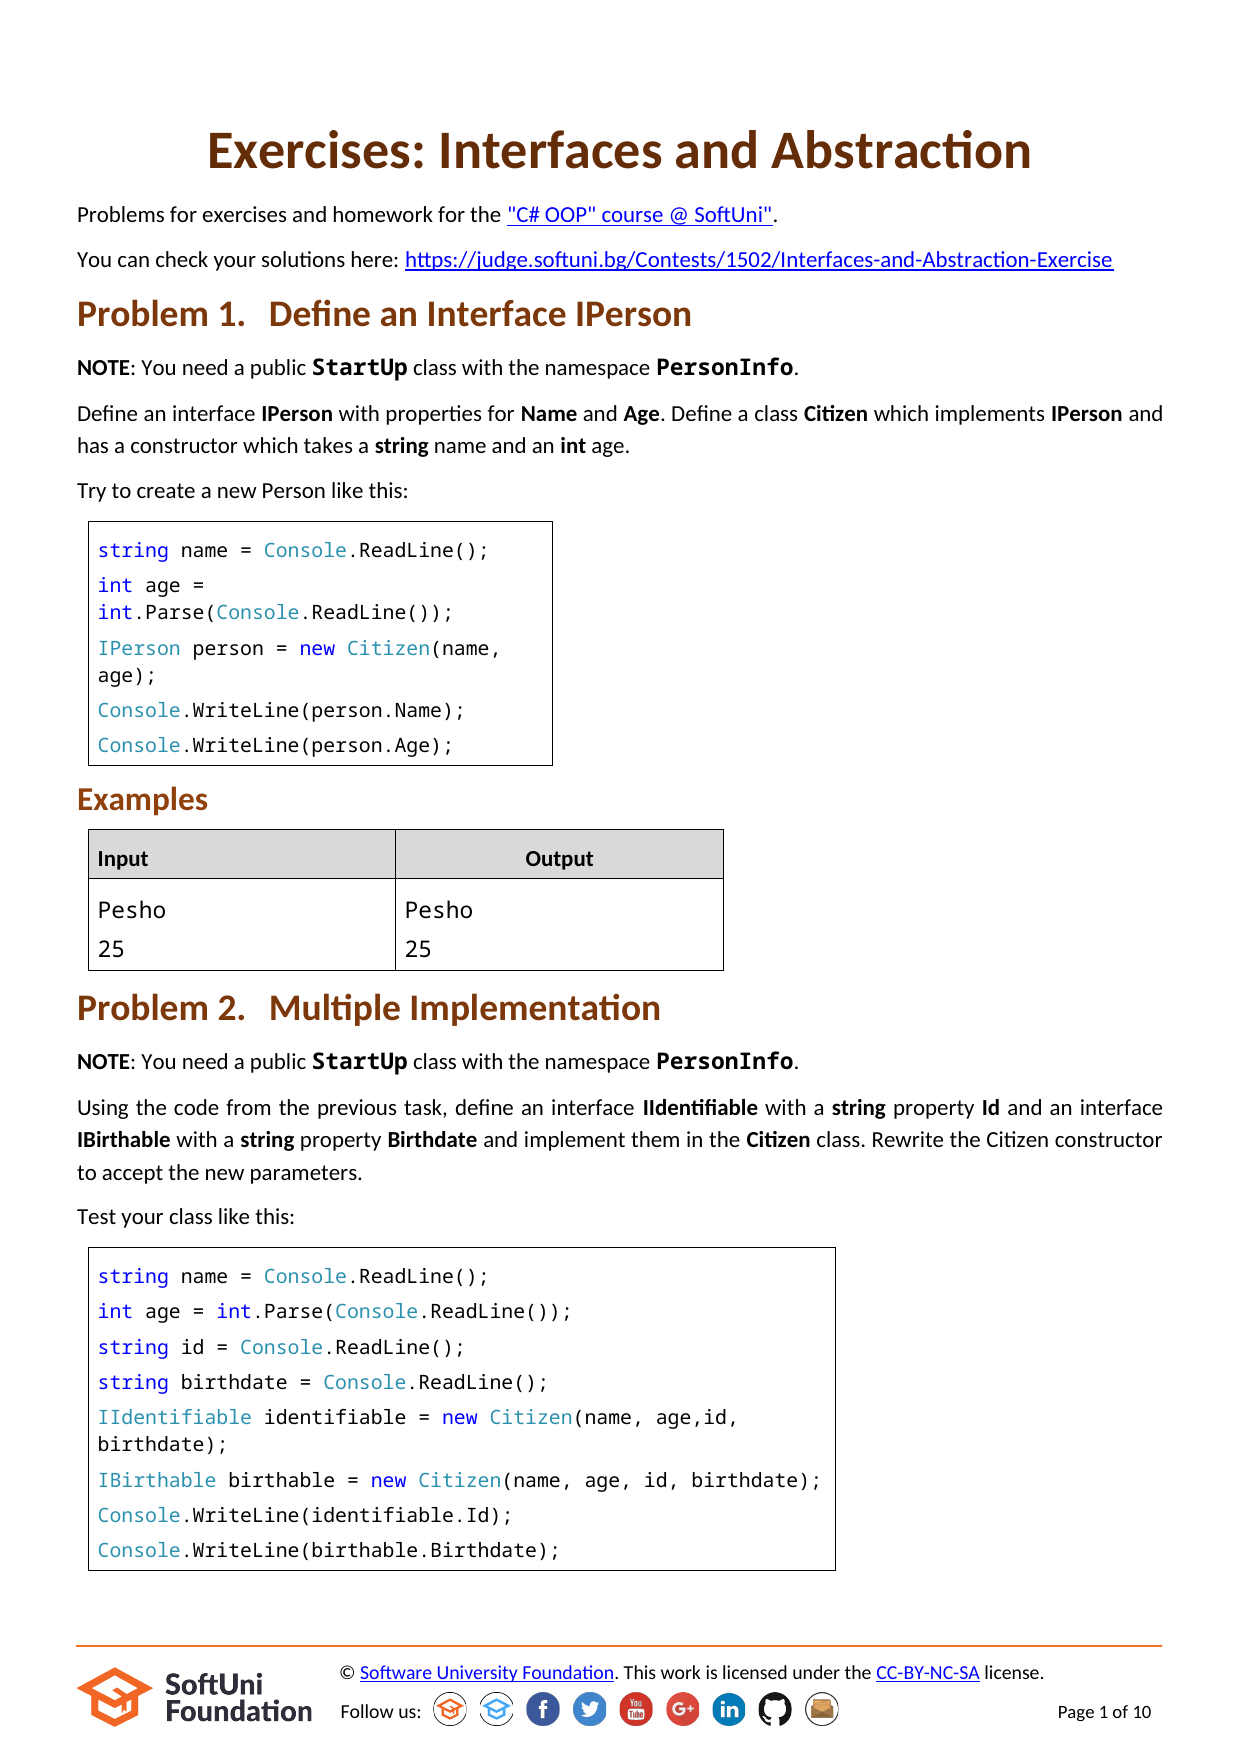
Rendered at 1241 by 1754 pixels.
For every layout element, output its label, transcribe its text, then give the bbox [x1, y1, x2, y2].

text You can check your solutions here: https://judge.softuni.bg/Contests/1502/Interfaces-and-Abstraction-Exercise [77, 245, 1163, 273]
picture [712, 1693, 722, 1703]
text Test your class like this: [77, 1202, 1163, 1230]
table_header Output [396, 830, 723, 878]
text NOTE: You need a public StartUp class with the namespace PersonInfo. [77, 351, 1163, 382]
picture [736, 1716, 746, 1726]
text Problems for exercises and homework for the "C# OOP" course @ SoftUni". [77, 201, 1163, 229]
picture [526, 1692, 560, 1726]
table_header Input [89, 830, 395, 878]
picture [573, 1692, 607, 1726]
picture [758, 1692, 792, 1726]
picture [480, 1692, 513, 1726]
table_cell Pesho 25 [89, 879, 395, 970]
text NOTE: You need a public StartUp class with the namespace PersonInfo. [77, 1045, 1163, 1076]
subtitle Exercises: Interfaces and Abstraction [77, 116, 1163, 182]
text Using the code from the previous task, define an interface IIdentifiable with a string property Id and an interface IBirthable with a string property Birthdate and implement them in the Citizen class. Rewrite the Citizen constructor to accept the new parameters. [77, 1093, 1163, 1186]
picture [805, 1692, 839, 1726]
table_header string name = Console.ReadLine(); int age = int.Parse(Console.ReadLine()); IPerson person = new Citizen(name, age); Console.WriteLine(person.Name); Console.WriteLine(person.Age); [89, 522, 552, 764]
picture [666, 1692, 700, 1726]
table_header string name = Console.ReadLine(); int age = int.Parse(Console.ReadLine()); string id = Console.ReadLine(); string birthdate = Console.ReadLine(); IIdentifiable identifiable = new Citizen(name, age,id, birthdate); IBirthable birthable = new Citizen(name, age, id, birthdate); Console.WriteLine(identifiable.Id); Console.WriteLine(birthable.Birthdate); [89, 1248, 835, 1569]
picture [76, 1667, 312, 1727]
picture [727, 1707, 738, 1717]
subtitle Define an Interface IPerson [77, 290, 1163, 336]
text Define an interface IPerson with properties for Name and Age. Define a class Citizen which implements IPerson and has a constructor which takes a string name and an int age. [77, 399, 1163, 460]
picture [433, 1692, 467, 1726]
picture [736, 1693, 746, 1703]
text Try to create a new Person like this: [77, 476, 1163, 504]
subtitle Examples [77, 778, 1163, 819]
picture [712, 1716, 722, 1726]
table_cell Pesho 25 [396, 879, 723, 970]
picture [619, 1692, 653, 1726]
subtitle Multiple Implementation [77, 984, 1163, 1030]
